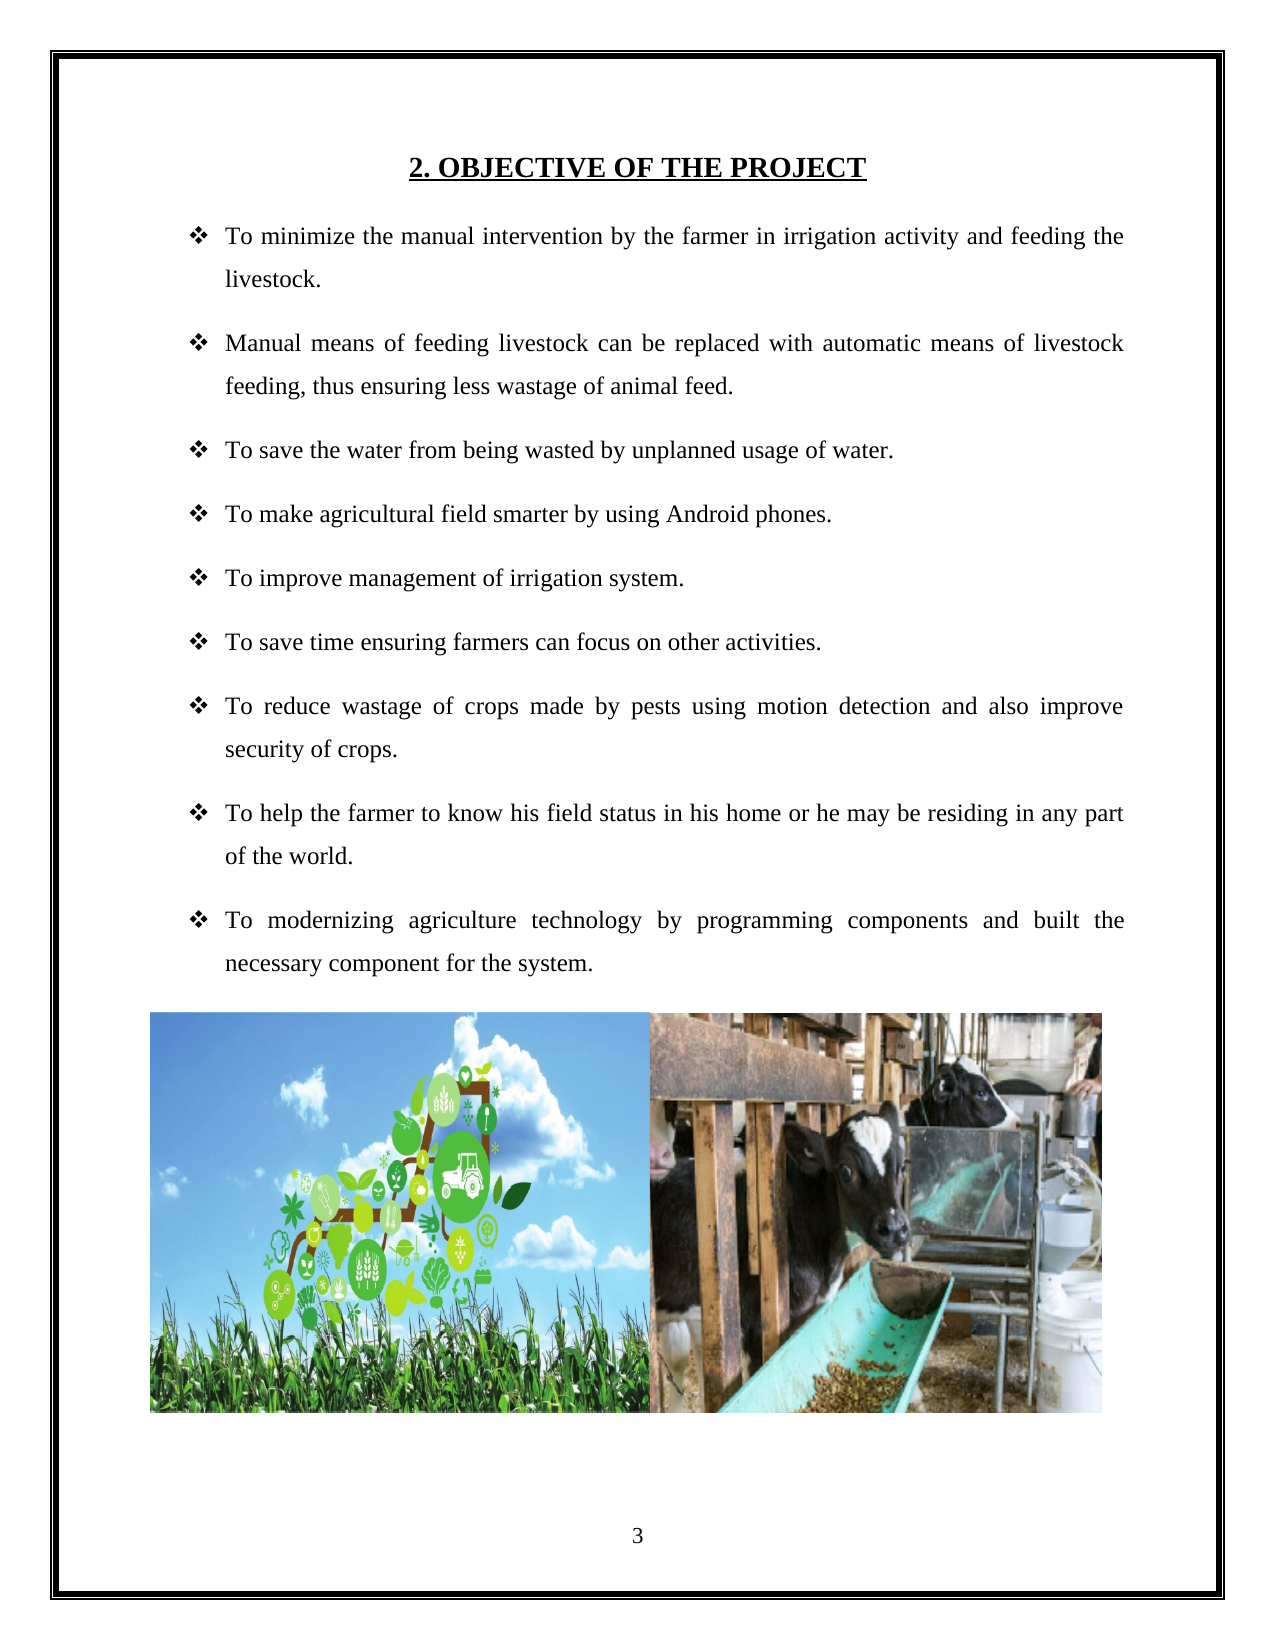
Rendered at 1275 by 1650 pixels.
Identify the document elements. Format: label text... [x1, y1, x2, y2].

text 2. OBJECTIVE OF THE PROJECT [150, 150, 1125, 183]
list To help the farmer to know his field status in his home or he may be residing in any part of the world. [187, 798, 1125, 870]
list To improve management of irrigation system. [187, 563, 1125, 592]
list To reduce wastage of crops made by pests using motion detection and also improve security of crops. [187, 691, 1125, 763]
picture [150, 1012, 1102, 1413]
list To save the water from being wasted by unplanned usage of water. [187, 435, 1125, 464]
list To save time ensuring farmers can focus on other activities. [187, 627, 1125, 656]
list To minimize the manual intervention by the farmer in irrigation activity and feeding the livestock. [187, 221, 1125, 293]
list To make agricultural field smarter by using Android phones. [187, 499, 1125, 528]
list Manual means of feeding livestock can be replaced with automatic means of livestock feeding, thus ensuring less wastage of animal feed. [187, 328, 1125, 400]
list To modernizing agriculture technology by programming components and built the necessary component for the system. [187, 905, 1125, 977]
